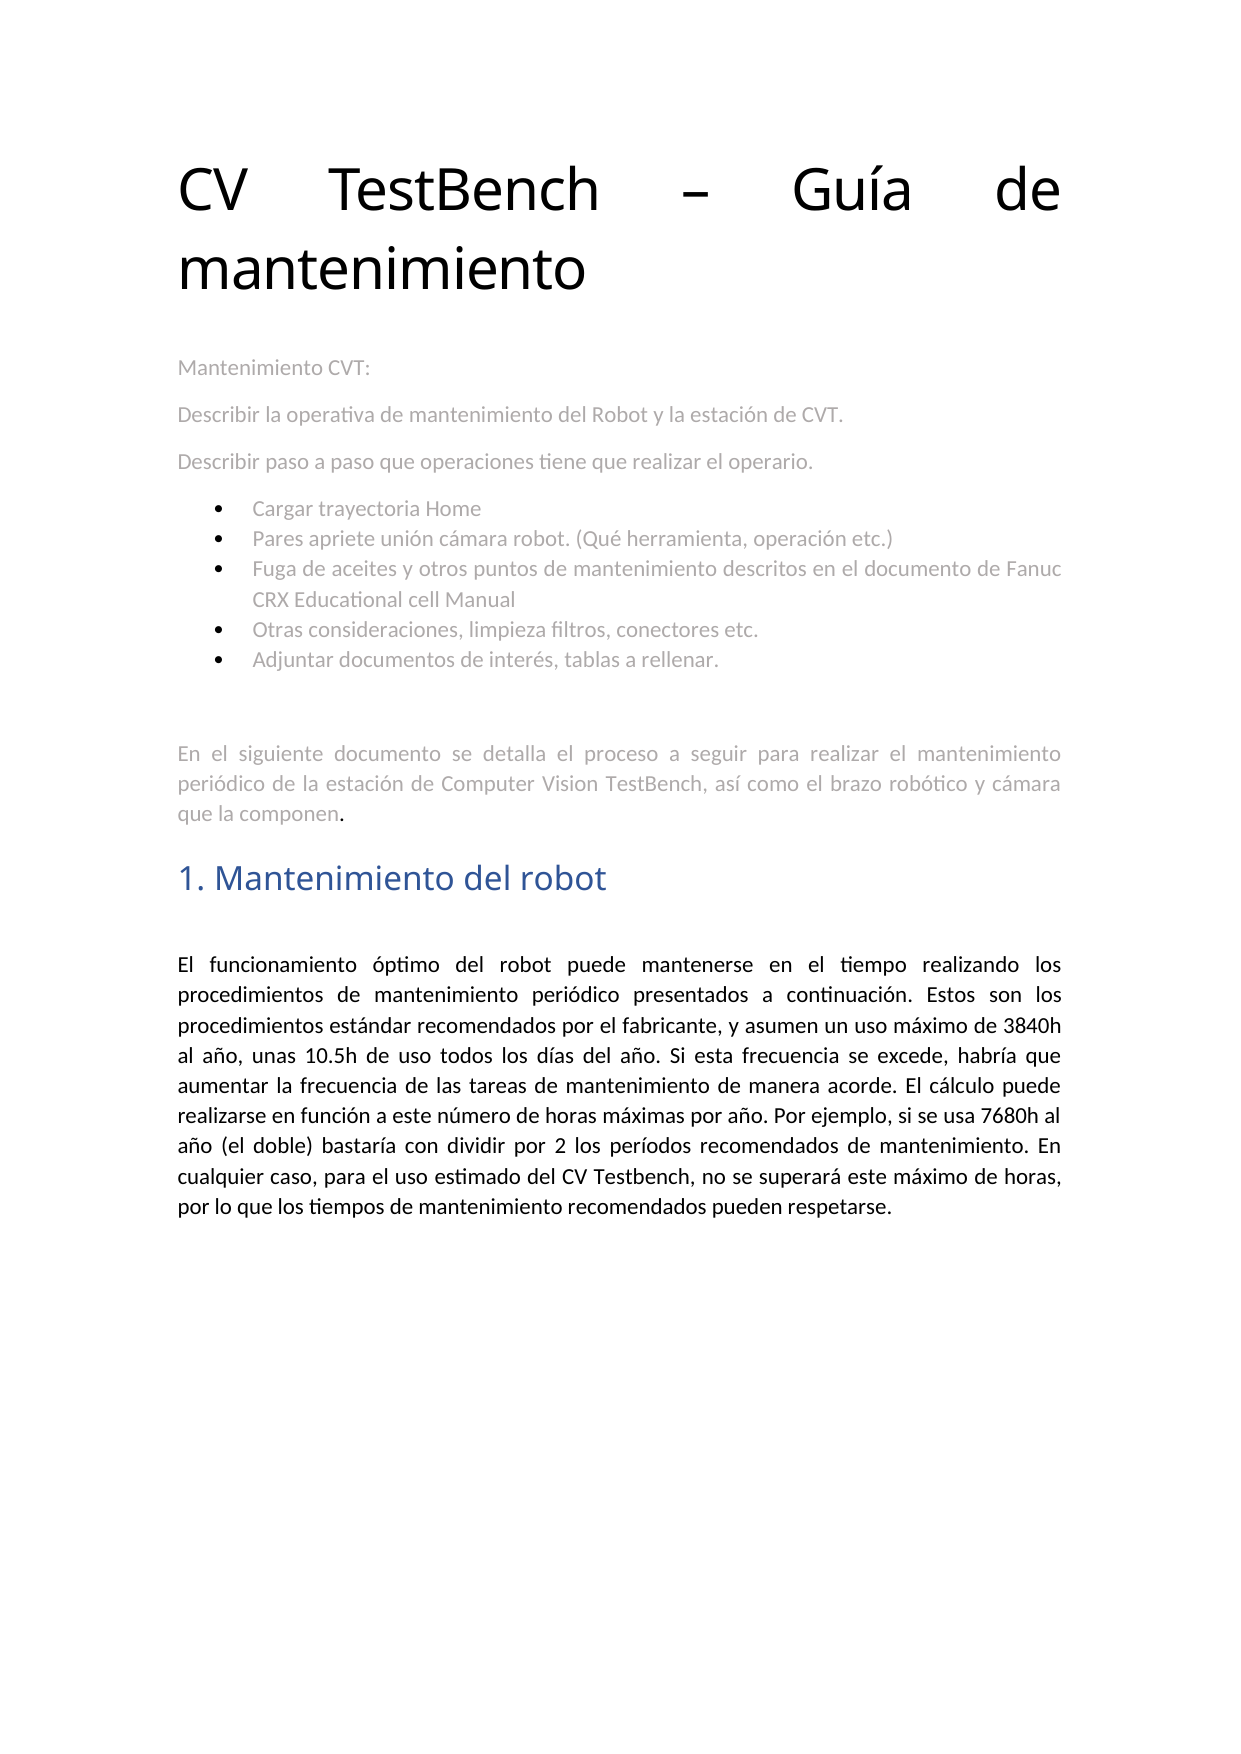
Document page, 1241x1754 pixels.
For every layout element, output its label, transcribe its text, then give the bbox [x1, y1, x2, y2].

text Describir paso a paso que operaciones tiene que realizar el operario. [177, 447, 1063, 475]
list Otras consideraciones, limpieza filtros, conectores etc. [215, 615, 1063, 643]
subtitle 1. Mantenimiento del robot [177, 854, 1063, 900]
title CV TestBench – Guía de mantenimiento [177, 148, 1063, 307]
list Pares apriete unión cámara robot. (Qué herramienta, operación etc.) [215, 524, 1063, 552]
list Cargar trayectoria Home [215, 494, 1063, 522]
text Describir la operativa de mantenimiento del Robot y la estación de CVT. [177, 400, 1063, 428]
text En el siguiente documento se detalla el proceso a seguir para realizar el mantenimiento periódico de la estación de Computer Vision TestBench, así como el brazo robótico y cámara que la componen. [177, 739, 1063, 827]
text El funcionamiento óptimo del robot puede mantenerse en el tiempo realizando los procedimientos de mantenimiento periódico presentados a continuación. Estos son los procedimientos estándar recomendados por el fabricante, y asumen un uso máximo de 3840h al año, unas 10.5h de uso todos los días del año. Si esta frecuencia se excede, habría que aumentar la frecuencia de las tareas de mantenimiento de manera acorde. El cálculo puede realizarse en función a este número de horas máximas por año. Por ejemplo, si se usa 7680h al año (el doble) bastaría con dividir por 2 los períodos recomendados de mantenimiento. En cualquier caso, para el uso estimado del CV Testbench, no se superará este máximo de horas, por lo que los tiempos de mantenimiento recomendados pueden respetarse. [177, 950, 1063, 1220]
list Adjuntar documentos de interés, tablas a rellenar. [215, 645, 1063, 673]
text Mantenimiento CVT: [177, 353, 1063, 381]
list Fuga de aceites y otros puntos de mantenimiento descritos en el documento de Fanuc CRX Educational cell Manual [215, 554, 1063, 613]
